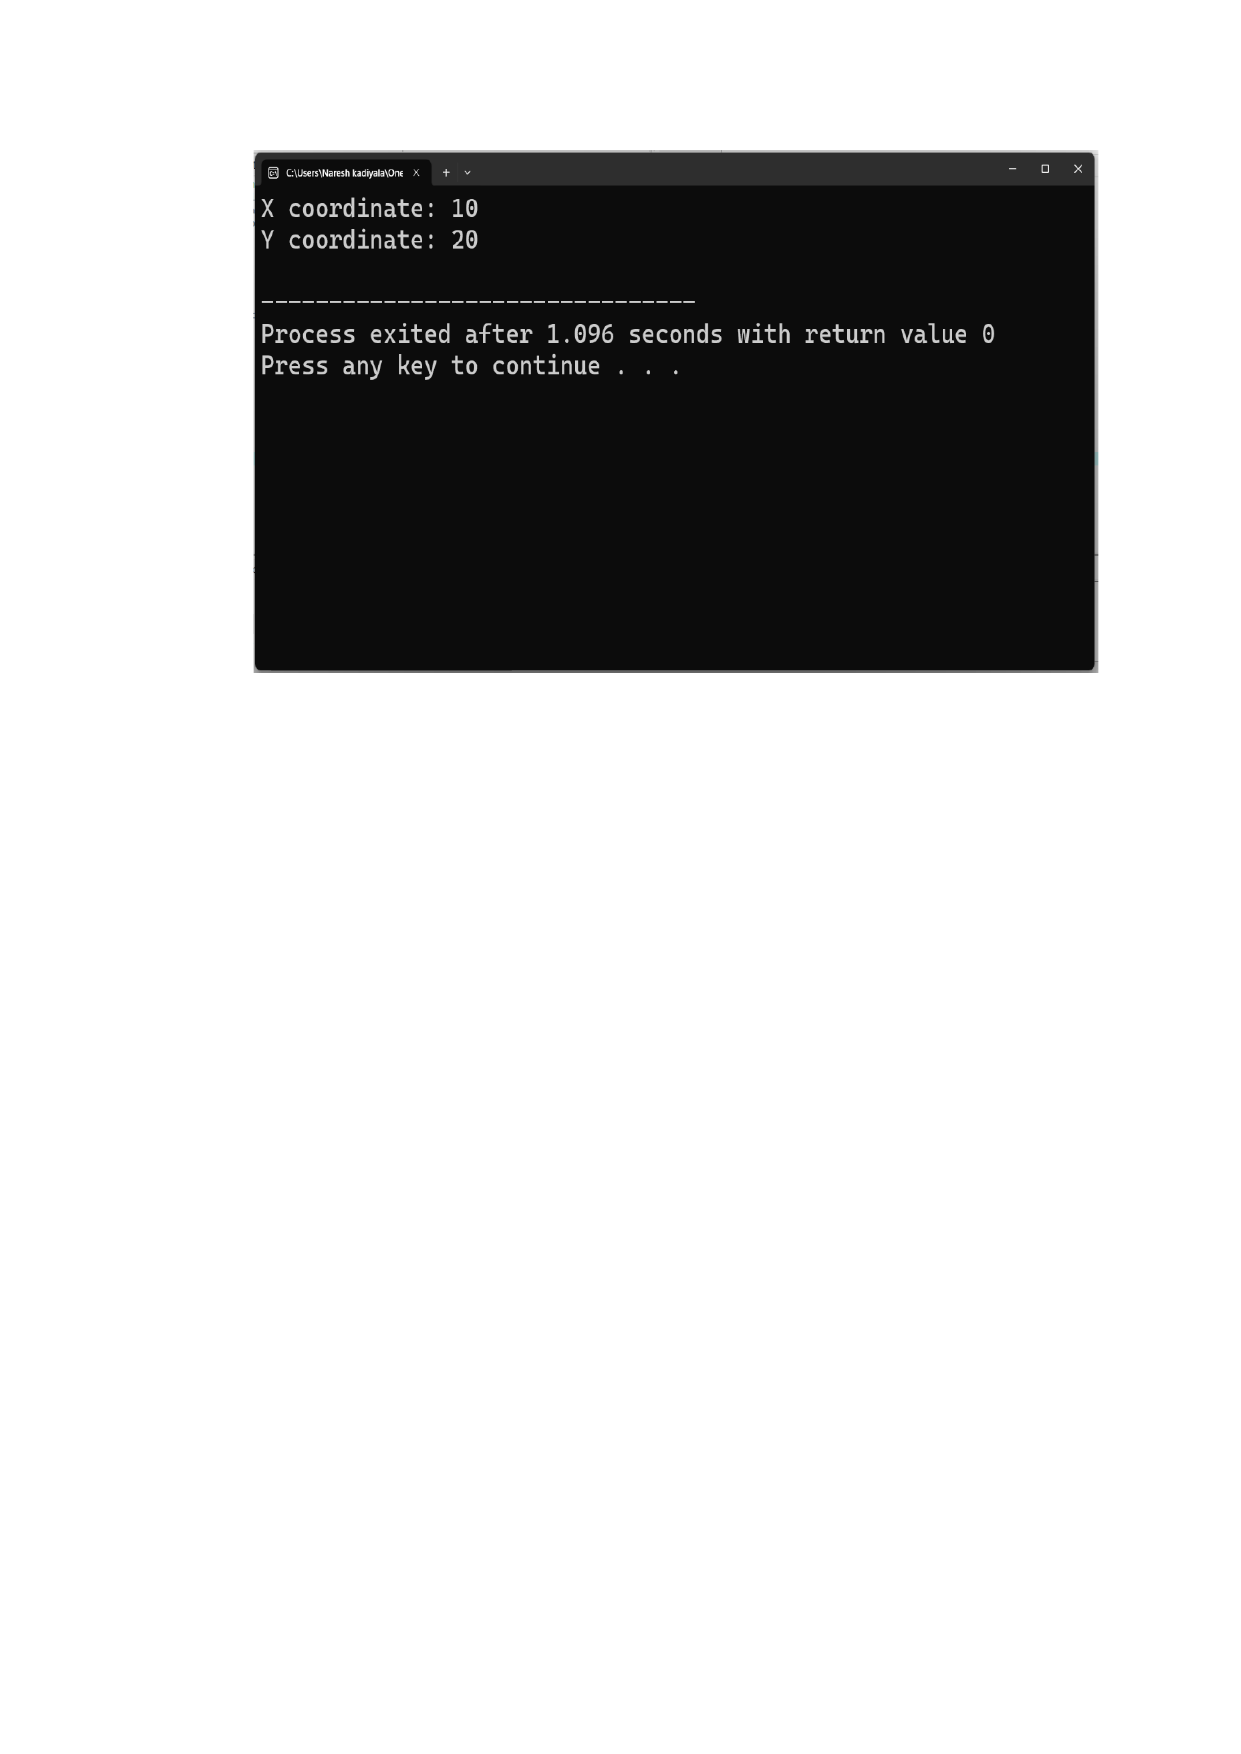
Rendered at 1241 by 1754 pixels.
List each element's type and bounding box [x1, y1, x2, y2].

picture [253, 150, 1099, 673]
